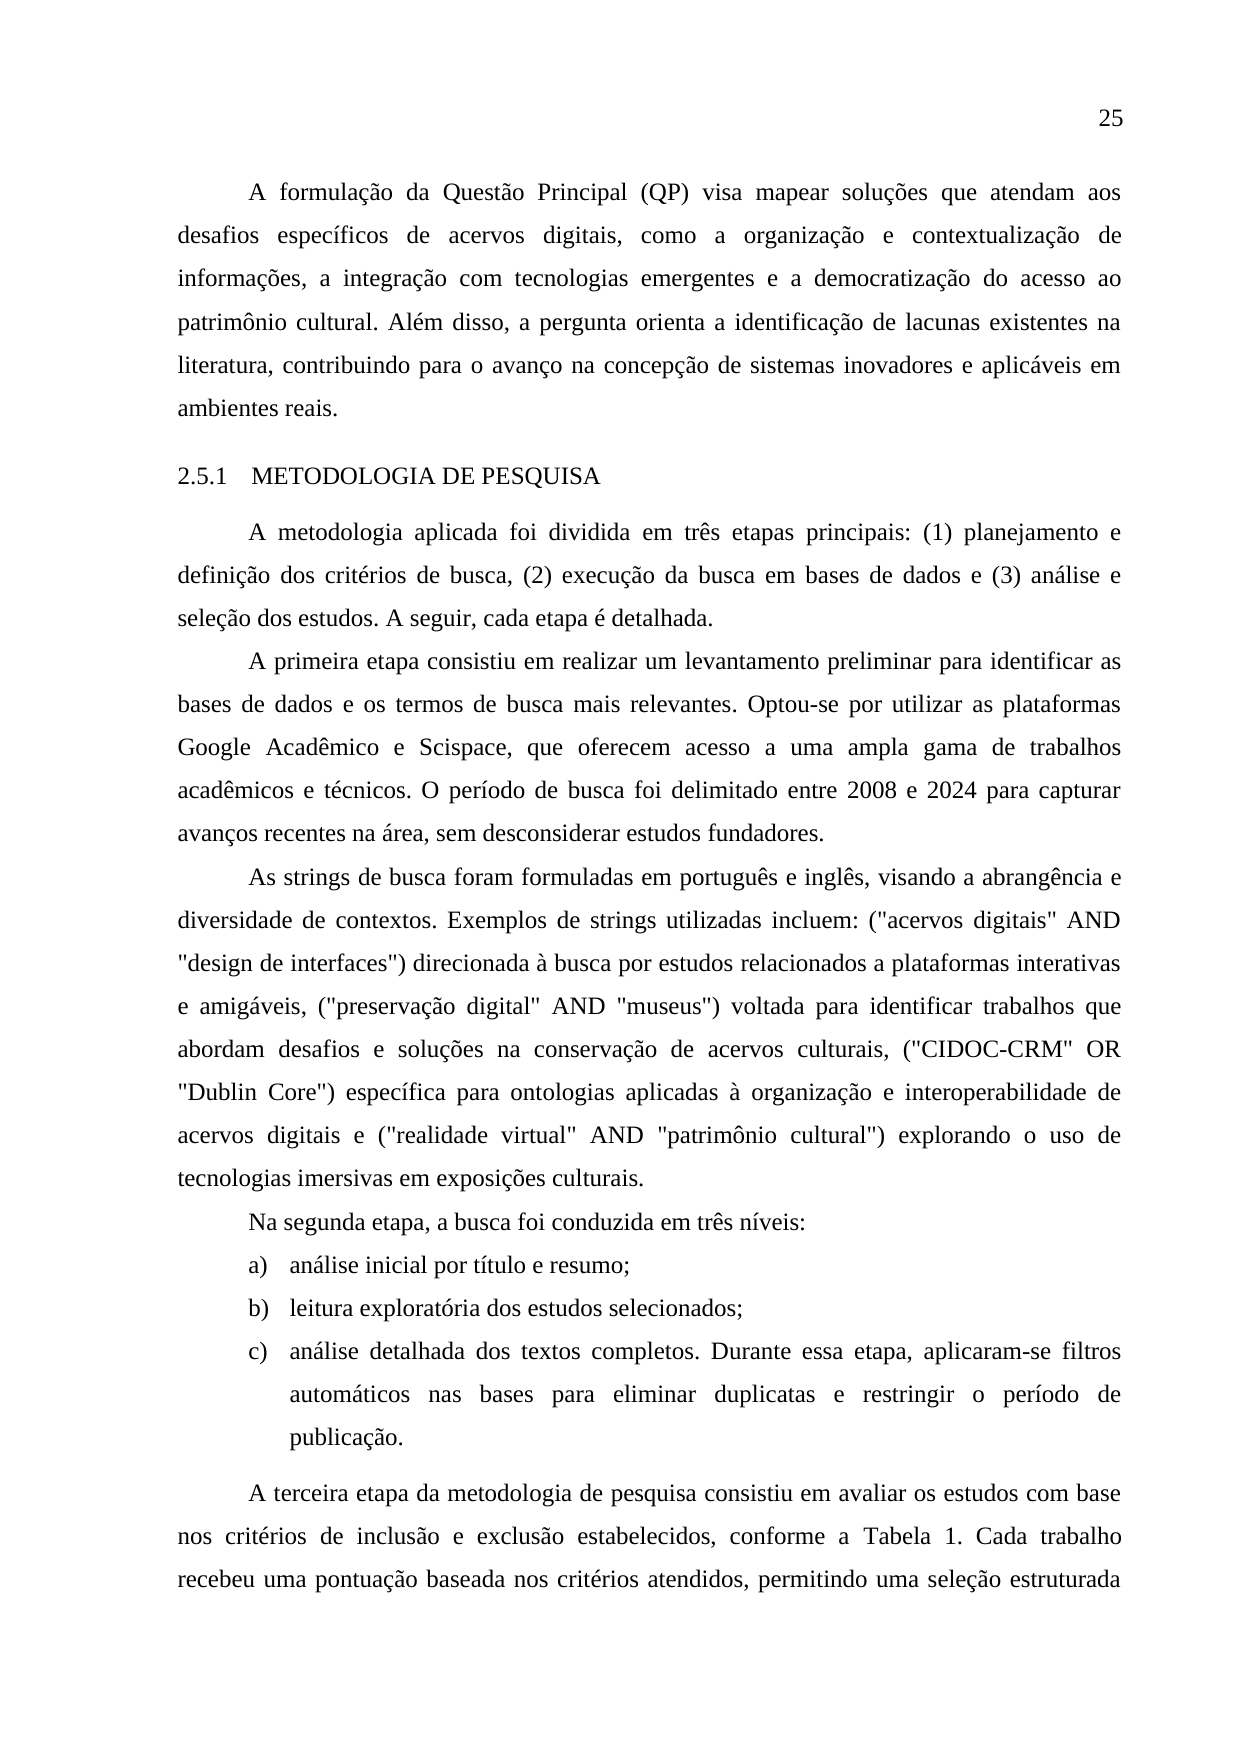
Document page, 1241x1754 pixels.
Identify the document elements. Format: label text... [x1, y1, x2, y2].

subtitle METODOLOGIA DE PESQUISA [177, 461, 1122, 490]
text Na segunda etapa, a busca foi conduzida em três níveis: [177, 1207, 1122, 1235]
text As strings de busca foram formuladas em português e inglês, visando a abrangência e diversidade de contextos. Exemplos de strings utilizadas incluem: ("acervos digitais" AND "design de interfaces") direcionada à busca por estudos relacionados a plataformas interativas e amigáveis, ("preservação digital" AND "museus") voltada para identificar trabalhos que abordam desafios e soluções na conservação de acervos culturais, ("CIDOC-CRM" OR "Dublin Core") específica para ontologias aplicadas à organização e interoperabilidade de acervos digitais e ("realidade virtual" AND "patrimônio cultural") explorando o uso de tecnologias imersivas em exposições culturais. [177, 862, 1122, 1192]
list análise inicial por título e resumo; [248, 1250, 1122, 1278]
text A formulação da Questão Principal (QP) visa mapear soluções que atendam aos desafios específicos de acervos digitais, como a organização e contextualização de informações, a integração com tecnologias emergentes e a democratização do acesso ao patrimônio cultural. Além disso, a pergunta orienta a identificação de lacunas existentes na literatura, contribuindo para o avanço na concepção de sistemas inovadores e aplicáveis em ambientes reais. [177, 177, 1122, 422]
list leitura exploratória dos estudos selecionados; [248, 1293, 1122, 1322]
text A primeira etapa consistiu em realizar um levantamento preliminar para identificar as bases de dados e os termos de busca mais relevantes. Optou-se por utilizar as plataformas Google Acadêmico e Scispace, que oferecem acesso a uma ampla gama de trabalhos acadêmicos e técnicos. O período de busca foi delimitado entre 2008 e 2024 para capturar avanços recentes na área, sem desconsiderar estudos fundadores. [177, 646, 1122, 847]
list análise detalhada dos textos completos. Durante essa etapa, aplicaram-se filtros automáticos nas bases para eliminar duplicatas e restringir o período de publicação. [248, 1336, 1122, 1451]
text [177, 1478, 1122, 1593]
text A metodologia aplicada foi dividida em três etapas principais: (1) planejamento e definição dos critérios de busca, (2) execução da busca em bases de dados e (3) análise e seleção dos estudos. A seguir, cada etapa é detalhada. [177, 517, 1122, 632]
